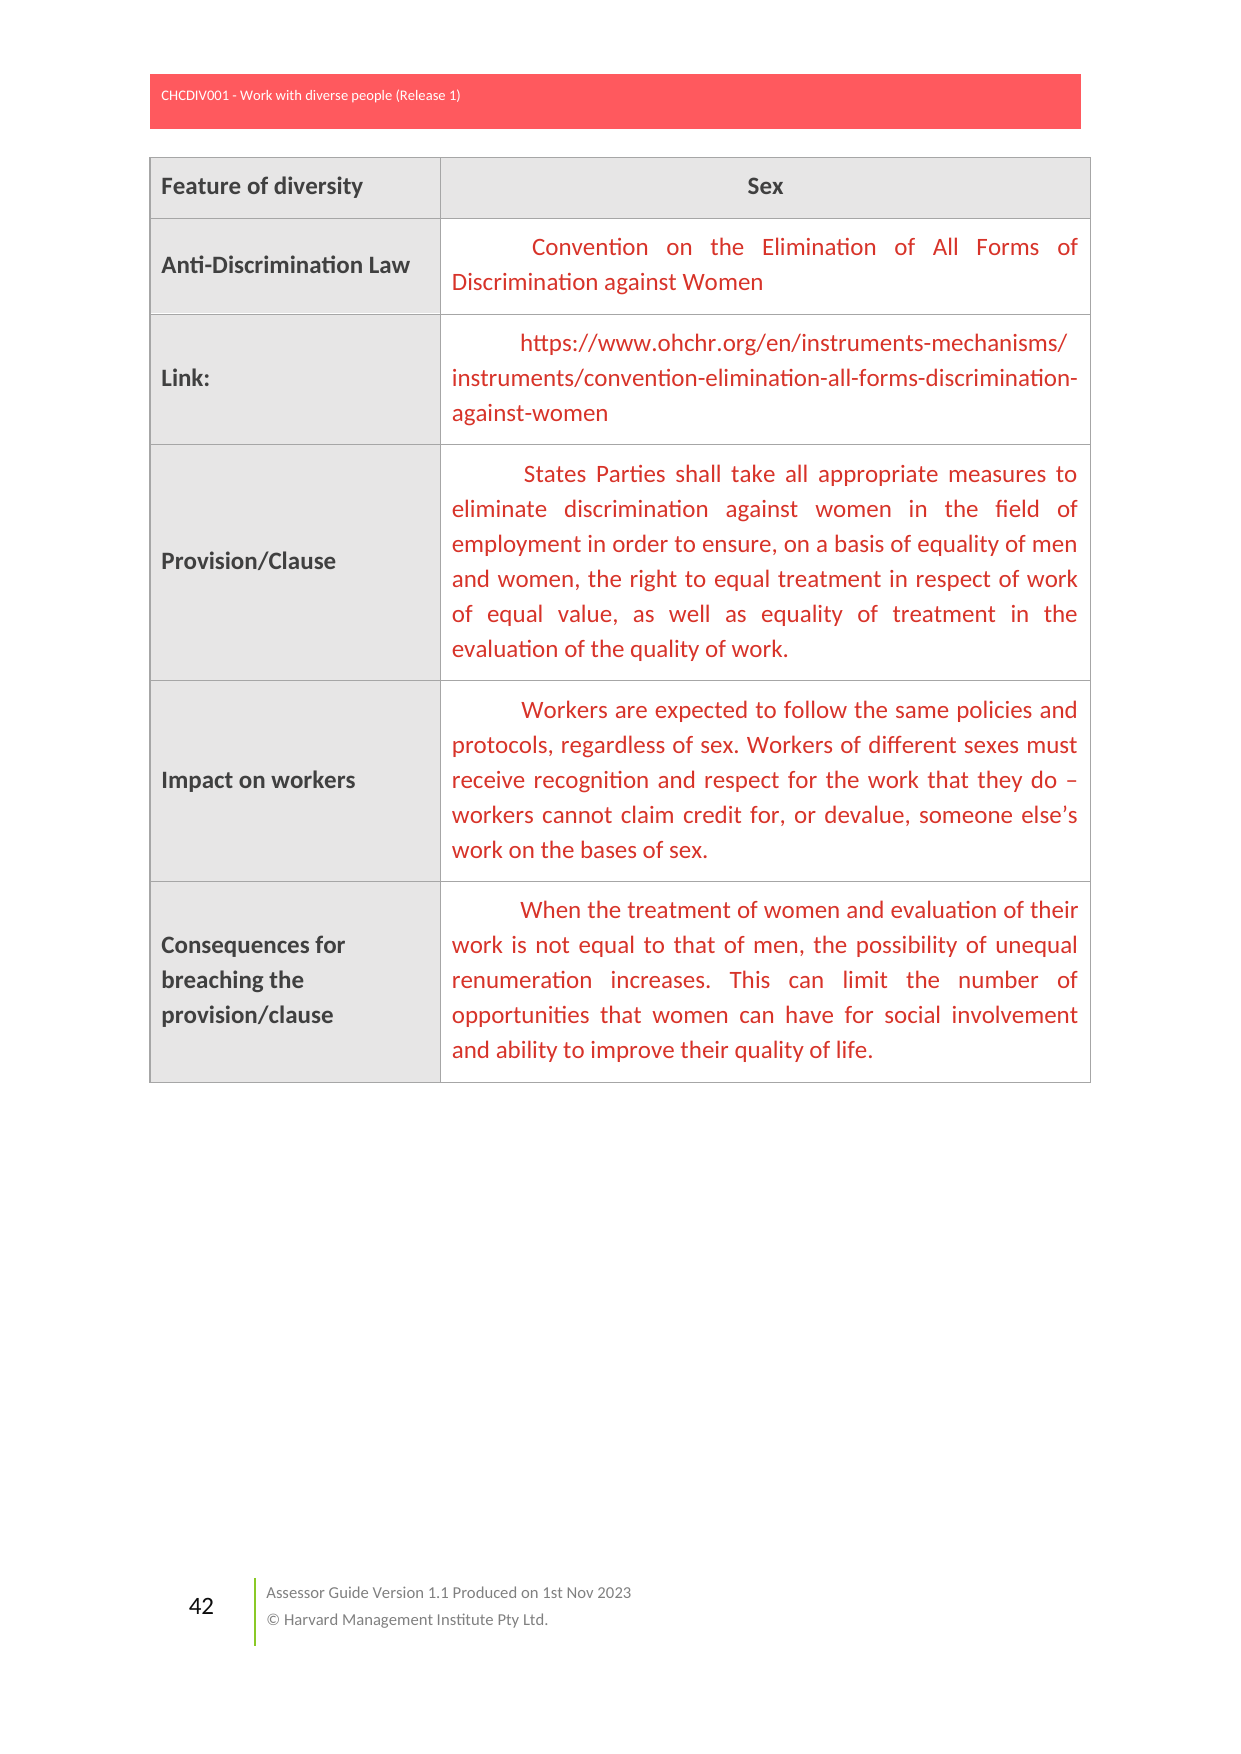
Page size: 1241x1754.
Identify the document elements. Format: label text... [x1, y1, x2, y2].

table_cell Provision/Clause [151, 445, 440, 680]
table_cell Consequences for breaching the provision/clause [151, 882, 440, 1082]
table_cell Anti-Discrimination Law [151, 219, 440, 313]
table_cell Impact on workers [151, 681, 440, 881]
table_header Feature of diversity [151, 158, 440, 218]
table_cell Workers are expected to follow the same policies and protocols, regardless of sex. Workers of different sexes must receive recognition and respect for the work that they do – workers cannot claim credit for, or devalue, someone else’s work on the bases of sex. [441, 681, 1090, 881]
table_cell When the treatment of women and evaluation of their work is not equal to that of men, the possibility of unequal renumeration increases. This can limit the number of opportunities that women can have for social involvement and ability to improve their quality of life. [441, 882, 1090, 1082]
table_cell Link: [151, 315, 440, 444]
table_cell https://www.ohchr.org/en/instruments-mechanisms/ instruments/convention-elimination-all-forms-discrimination-against-women [441, 315, 1090, 444]
table_cell States Parties shall take all appropriate measures to eliminate discrimination against women in the field of employment in order to ensure, on a basis of equality of men and women, the right to equal treatment in respect of work of equal value, as well as equality of treatment in the evaluation of the quality of work. [441, 445, 1090, 680]
table_cell Convention on the Elimination of All Forms of Discrimination against Women [441, 219, 1090, 313]
table_header Sex [441, 158, 1090, 218]
